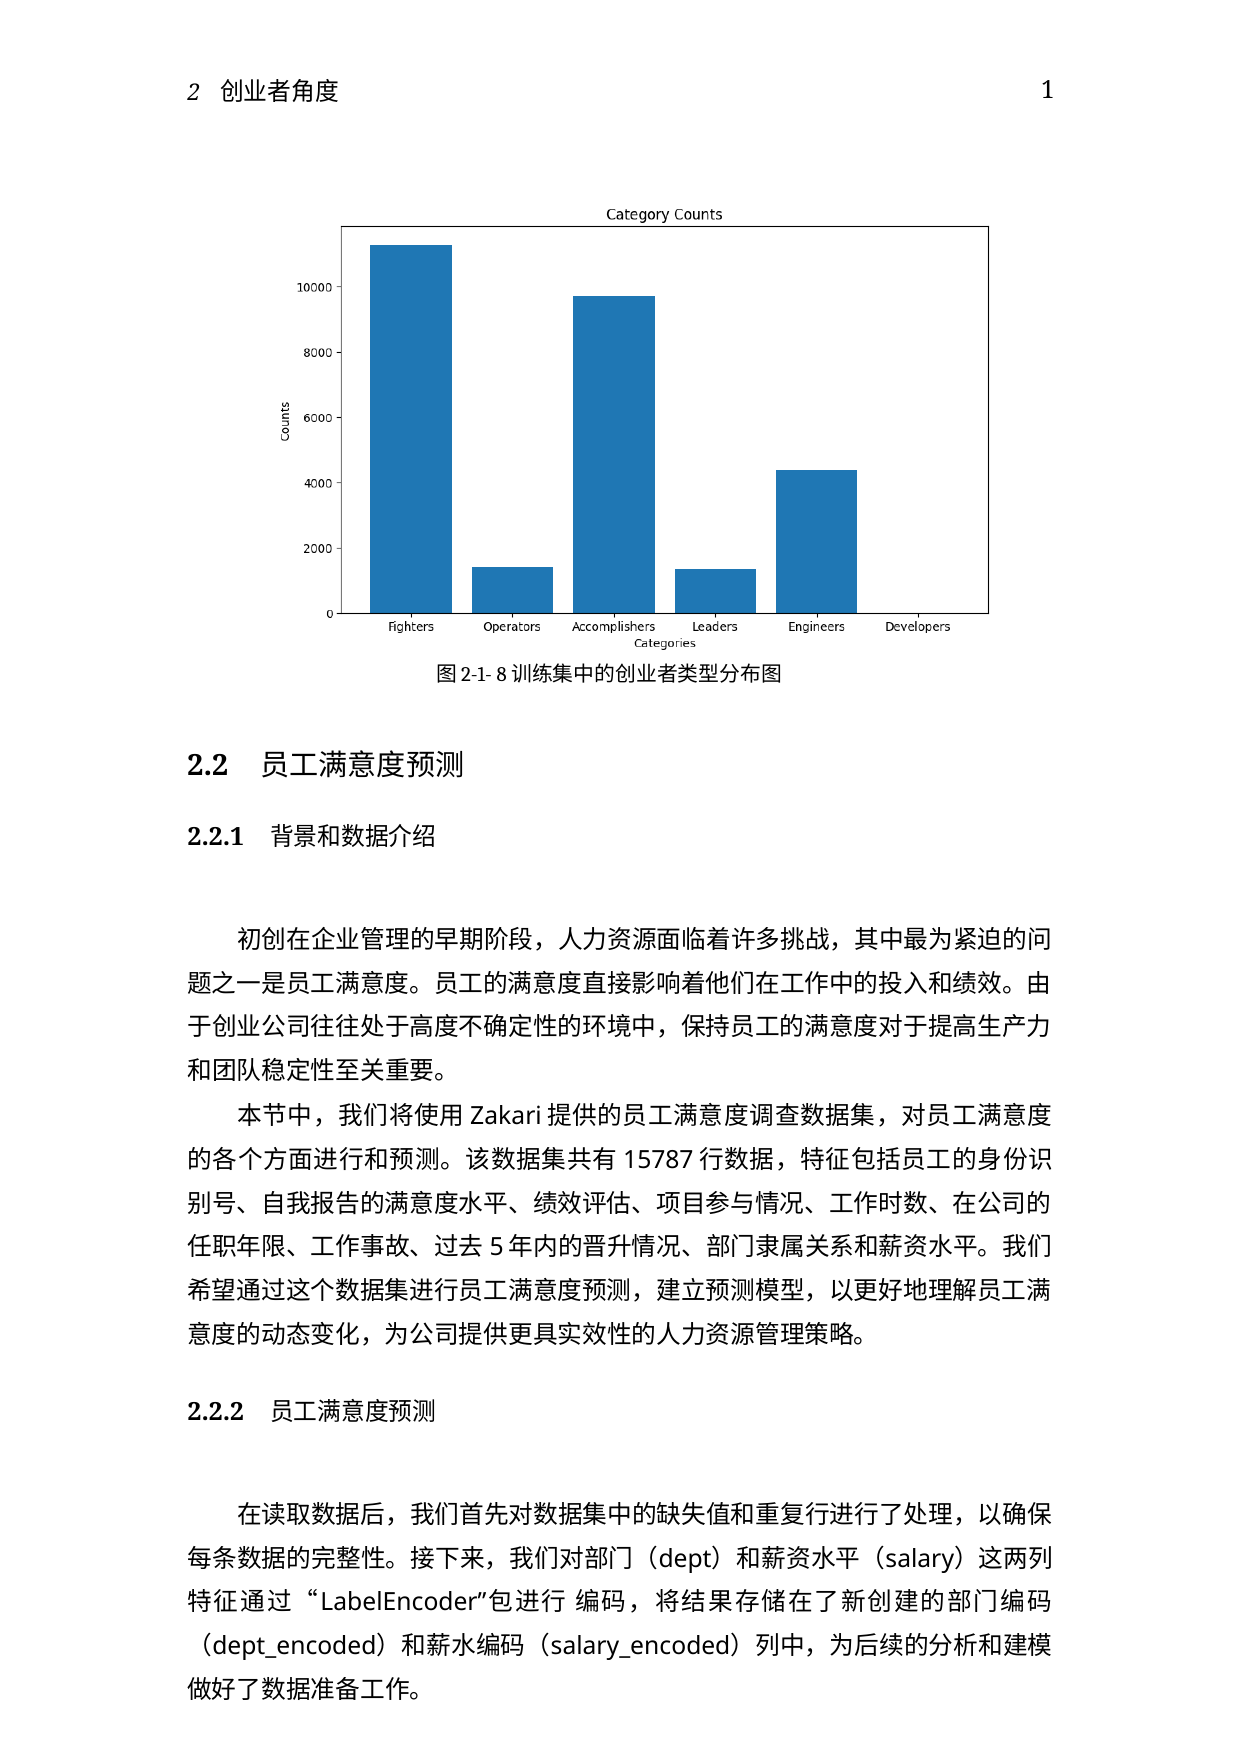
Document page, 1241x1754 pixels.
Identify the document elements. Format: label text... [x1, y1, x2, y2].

text 本节中，我们将使用Zakari提供的员工满意度调查数据集，对员工满意度的各个方面进行和预测。该数据集共有15787行数据，特征包括员工的身份识别号、自我报告的满意度水平、绩效评估、项目参与情况、工作时数、在公司的任职年限、工作事故、过去5年内的晋升情况、部门隶属关系和薪资水平。我们希望通过这个数据集进行员工满意度预测，建立预测模型，以更好地理解员工满意度的动态变化，为公司提供更具实效性的人力资源管理策略。 [187, 1095, 1053, 1351]
subtitle 员工满意度预测 [187, 1391, 1053, 1427]
text 图2-1- 8 训练集中的创业者类型分布图 [164, 657, 1053, 688]
subtitle 员工满意度预测 [187, 741, 1053, 783]
picture [271, 200, 996, 657]
text 在读取数据后，我们首先对数据集中的缺失值和重复行进行了处理，以确保每条数据的完整性。接下来，我们对部门（dept）和薪资水平（salary）这两列特征通过“LabelEncoder”包进行 编码，将结果存储在了新创建的部门编码（dept_encoded）和薪水编码（salary_encoded）列中，为后续的分析和建模做好了数据准备工作。 [187, 1494, 1053, 1706]
subtitle 背景和数据介绍 [187, 816, 1053, 852]
text 初创在企业管理的早期阶段，人力资源面临着许多挑战，其中最为紧迫的问题之一是员工满意度。员工的满意度直接影响着他们在工作中的投入和绩效。由于创业公司往往处于高度不确定性的环境中，保持员工的满意度对于提高生产力和团队稳定性至关重要。 [187, 919, 1053, 1087]
